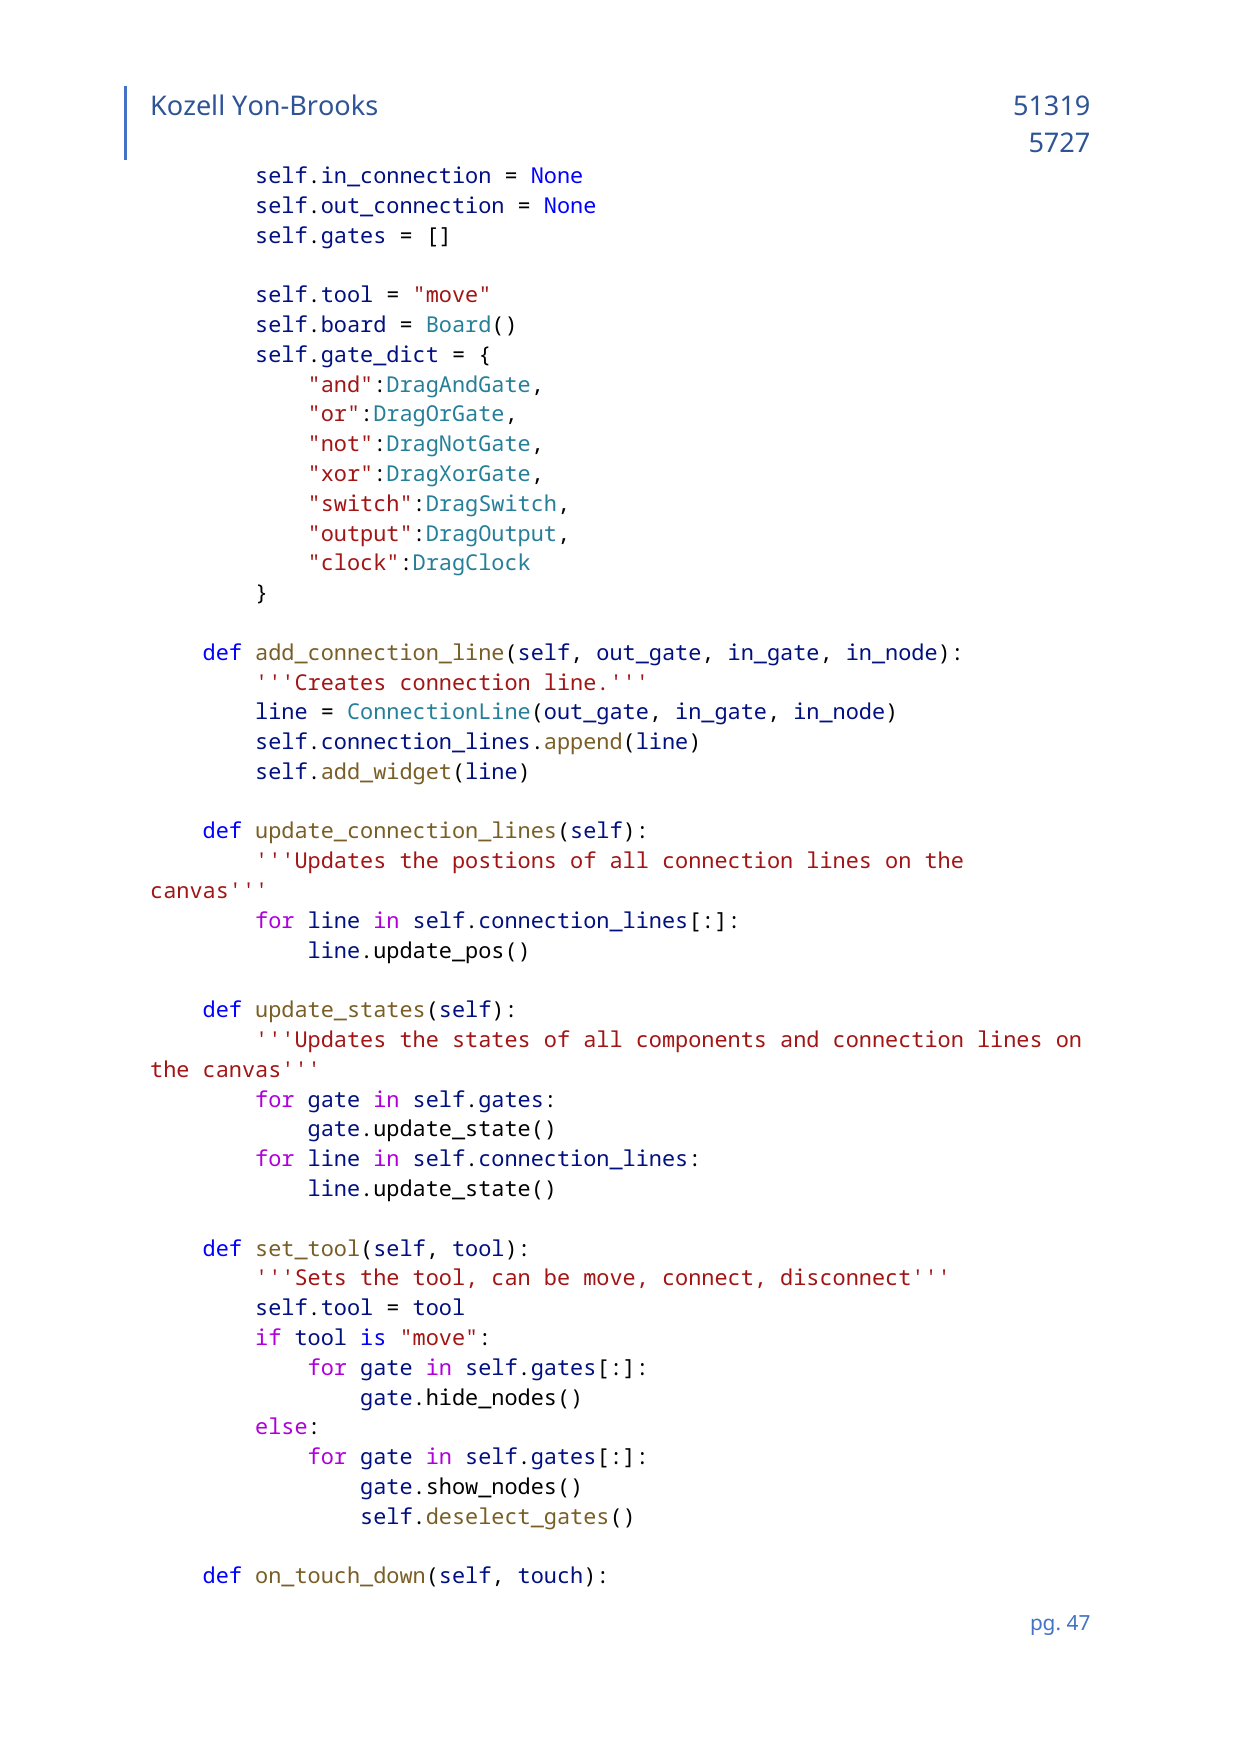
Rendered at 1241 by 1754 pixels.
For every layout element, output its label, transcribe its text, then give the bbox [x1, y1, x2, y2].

text self.tool = "move" [150, 279, 1090, 309]
text if tool is "move": [150, 1322, 1090, 1352]
text '''Creates connection line.''' [150, 666, 1090, 696]
text "and":DragAndGate, [150, 368, 1090, 398]
text self.board = Board() [150, 309, 1090, 339]
text def add_connection_line(self, out_gate, in_gate, in_node): [150, 637, 1090, 666]
text self.in_connection = None [150, 160, 1090, 190]
text self.connection_lines.append(line) [150, 726, 1090, 756]
text "clock":DragClock [150, 547, 1090, 577]
text gate.show_nodes() [150, 1471, 1090, 1501]
text } [150, 577, 1090, 607]
text def update_connection_lines(self): [150, 815, 1090, 845]
text line.update_pos() [150, 934, 1090, 964]
text self.tool = tool [150, 1292, 1090, 1322]
text for line in self.connection_lines: [150, 1143, 1090, 1173]
text "output":DragOutput, [150, 517, 1090, 547]
text "xor":DragXorGate, [150, 458, 1090, 488]
text self.gate_dict = { [150, 339, 1090, 368]
text gate.hide_nodes() [150, 1381, 1090, 1411]
text "or":DragOrGate, [150, 398, 1090, 428]
text self.out_connection = None [150, 190, 1090, 219]
text def set_tool(self, tool): [150, 1232, 1090, 1262]
text self.gates = [] [150, 219, 1090, 249]
text else: [150, 1411, 1090, 1441]
text "switch":DragSwitch, [150, 488, 1090, 517]
text gate.update_state() [150, 1113, 1090, 1143]
text def update_states(self): [150, 994, 1090, 1024]
text line.update_state() [150, 1173, 1090, 1203]
text '''Sets the tool, can be move, connect, disconnect''' [150, 1262, 1090, 1292]
text for line in self.connection_lines[:]: [150, 905, 1090, 934]
text line = ConnectionLine(out_gate, in_gate, in_node) [150, 696, 1090, 726]
text for gate in self.gates: [150, 1083, 1090, 1113]
text '''Updates the states of all components and connection lines on the canvas''' [150, 1024, 1090, 1083]
text "not":DragNotGate, [150, 428, 1090, 458]
text self.deselect_gates() [150, 1501, 1090, 1530]
text for gate in self.gates[:]: [150, 1352, 1090, 1381]
text for gate in self.gates[:]: [150, 1441, 1090, 1471]
text '''Updates the postions of all connection lines on the canvas''' [150, 845, 1090, 905]
text def on_touch_down(self, touch): [150, 1560, 1090, 1590]
text self.add_widget(line) [150, 756, 1090, 786]
